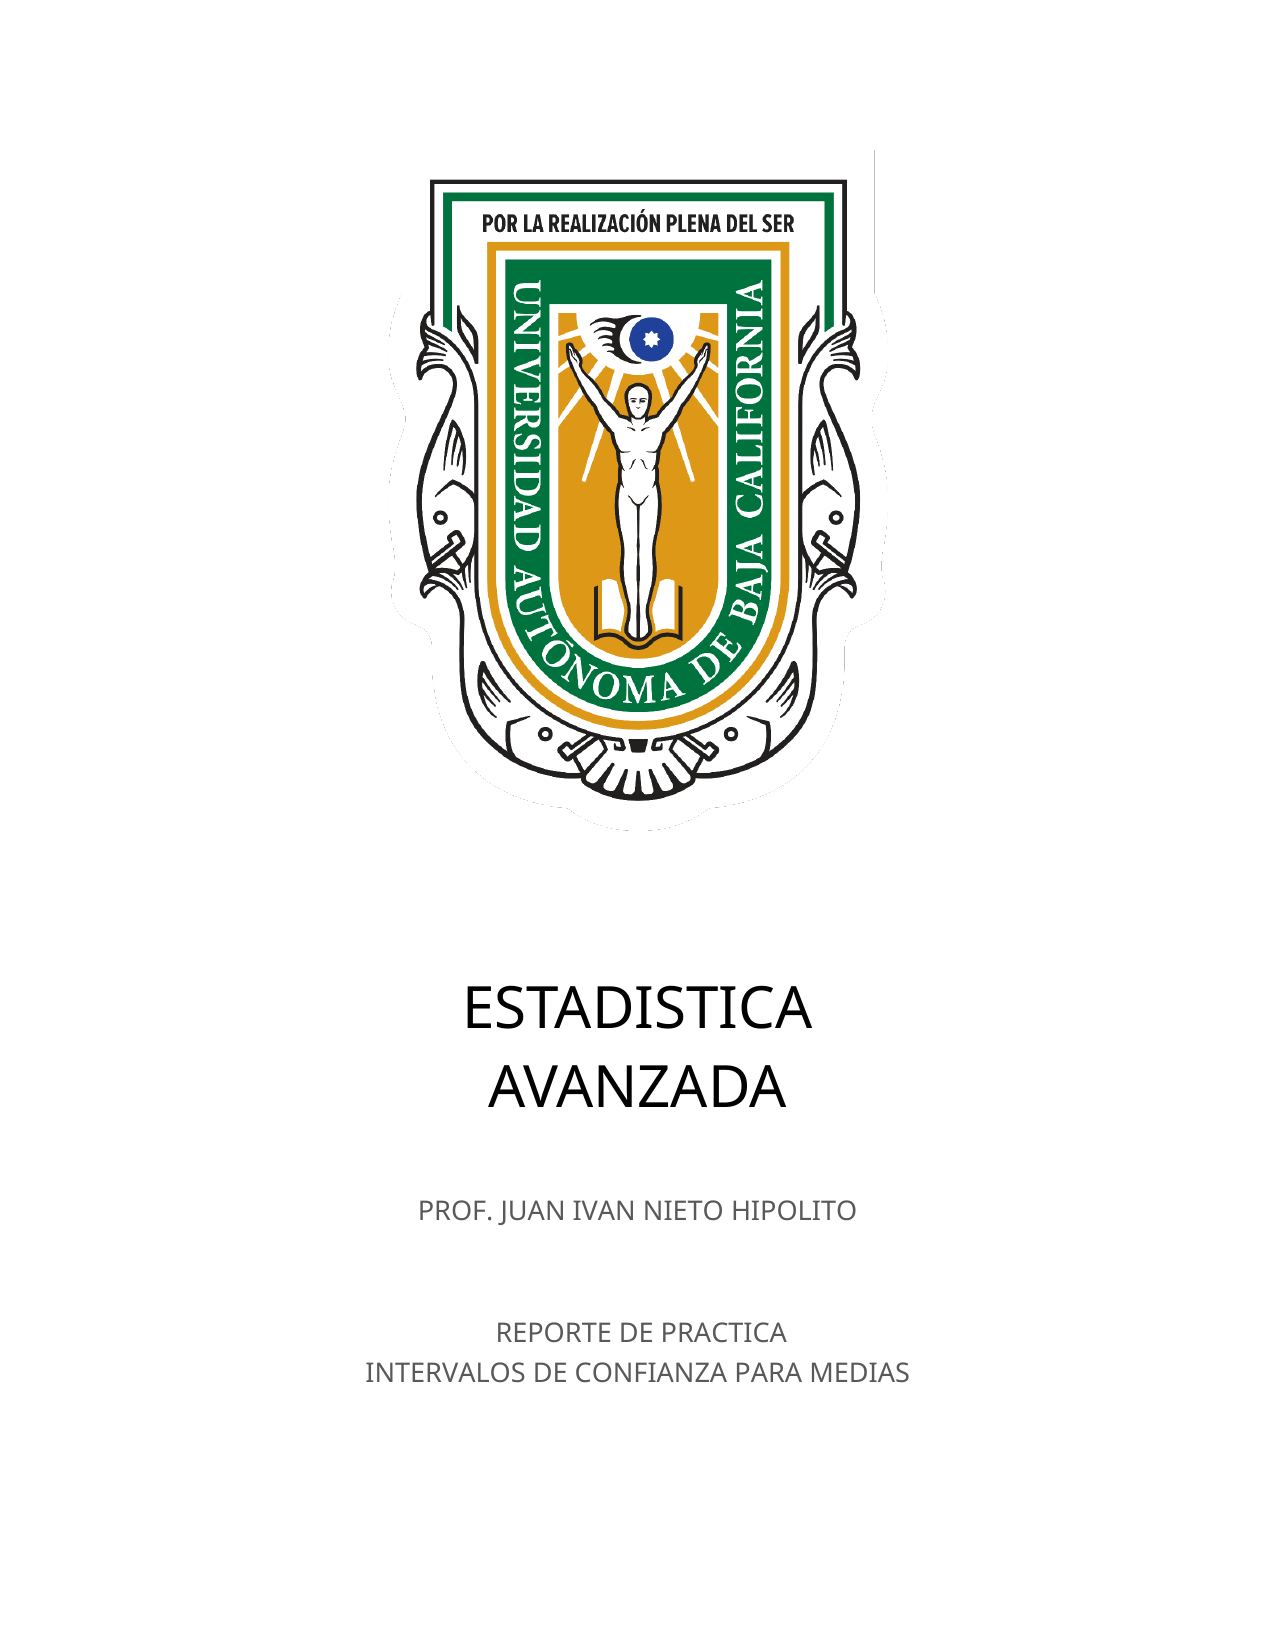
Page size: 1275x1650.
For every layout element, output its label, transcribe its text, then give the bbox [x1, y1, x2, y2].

title ESTADISTICA [150, 966, 1125, 1045]
subtitle PROF. Juan Ivan Nieto Hipolito [150, 1191, 1125, 1228]
picture [388, 150, 888, 831]
subtitle Intervalos de confianza para medias [150, 1353, 1125, 1390]
title AVANZADA [150, 1045, 1125, 1125]
subtitle REPORTE DE PRACTICA [150, 1313, 1125, 1350]
